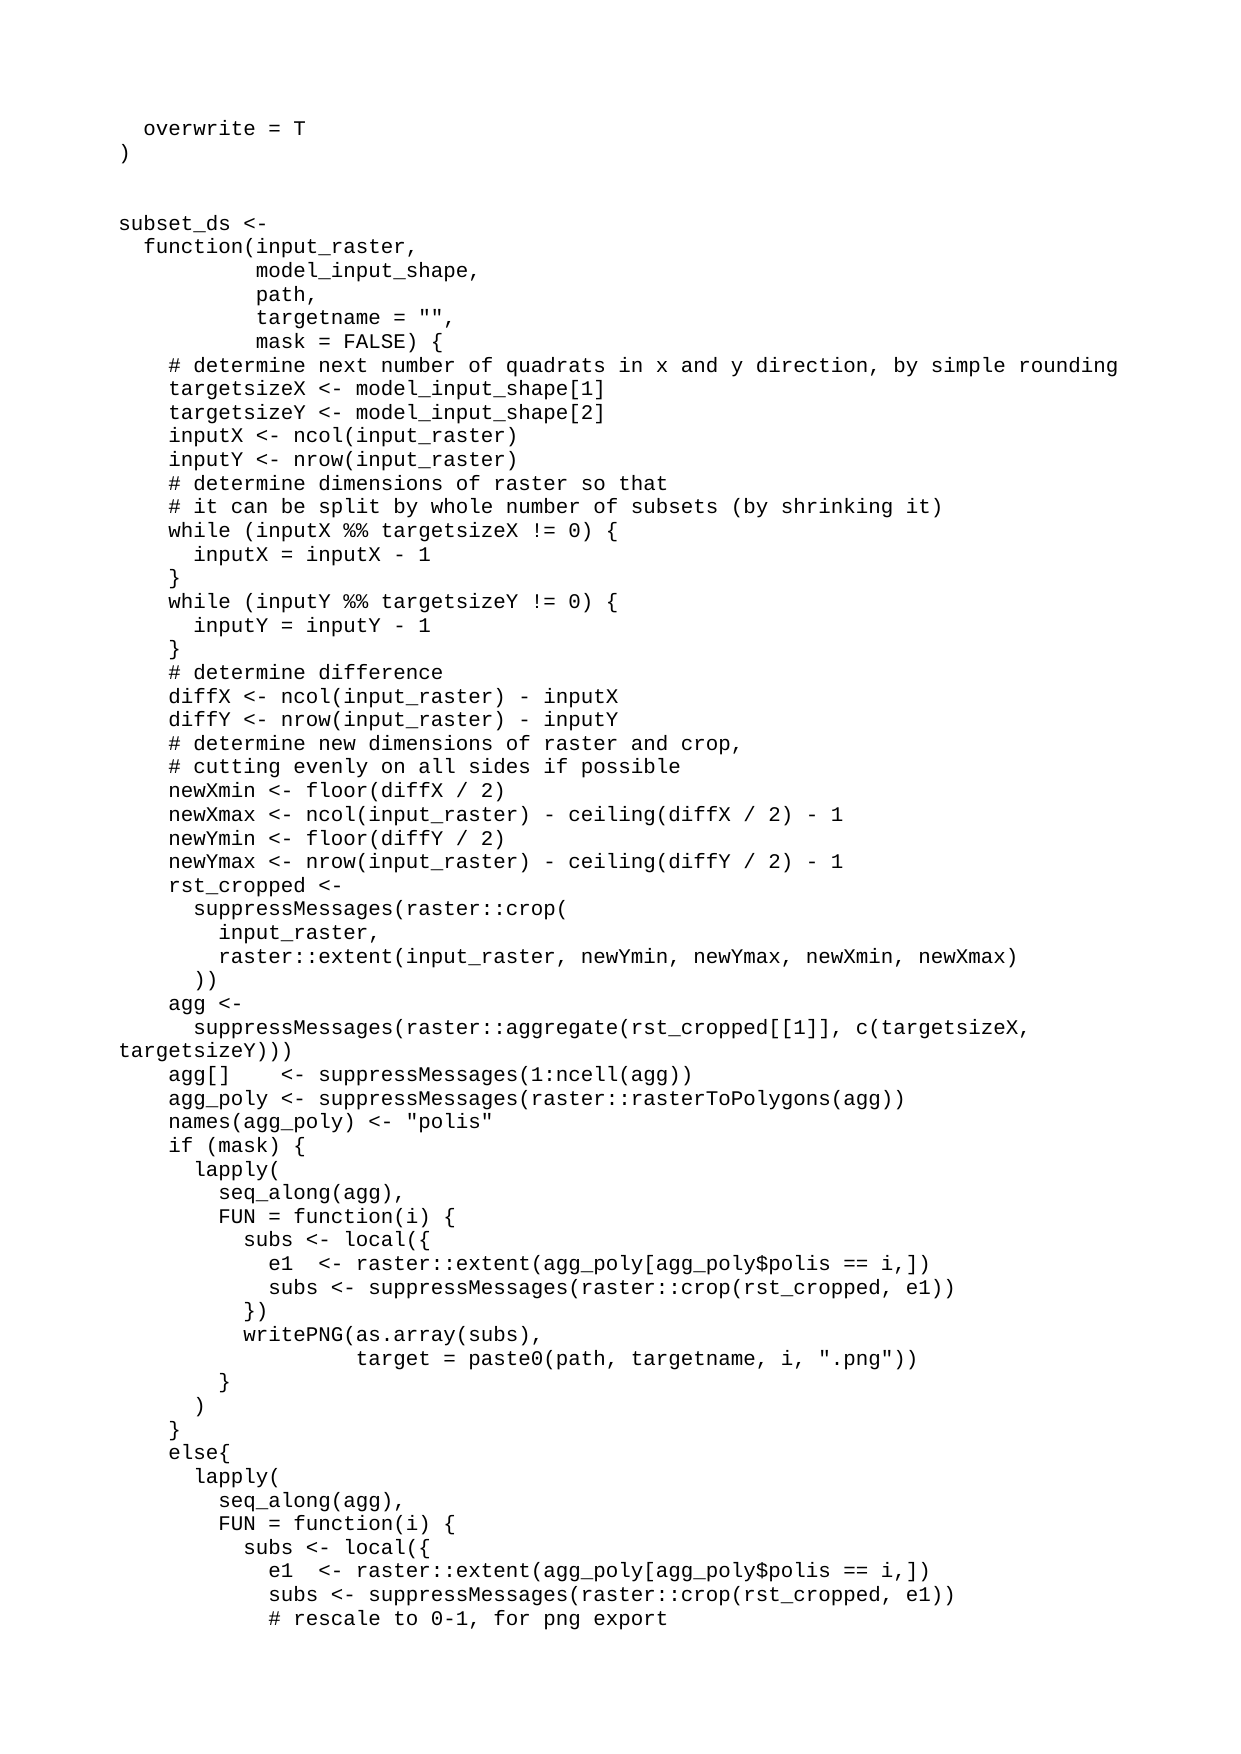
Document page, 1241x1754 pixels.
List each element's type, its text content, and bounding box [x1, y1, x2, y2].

text rst_cropped <- [118, 875, 1122, 898]
text function(input_raster, [118, 236, 1122, 260]
text suppressMessages(raster::aggregate(rst_cropped[[1]], c(targetsizeX, targetsizeY))) [118, 1017, 1122, 1064]
text model_input_shape, [118, 260, 1122, 284]
text newXmax <- ncol(input_raster) - ceiling(diffX / 2) - 1 [118, 804, 1122, 827]
text FUN = function(i) { [118, 1206, 1122, 1229]
text agg[] <- suppressMessages(1:ncell(agg)) [118, 1064, 1122, 1088]
text subs <- suppressMessages(raster::crop(rst_cropped, e1)) [118, 1277, 1122, 1300]
text while (inputY %% targetsizeY != 0) { [118, 591, 1122, 615]
text e1 <- raster::extent(agg_poly[agg_poly$polis == i,]) [118, 1561, 1122, 1584]
text )) [118, 969, 1122, 993]
text targetsizeY <- model_input_shape[2] [118, 402, 1122, 426]
text target = paste0(path, targetname, i, ".png")) [118, 1348, 1122, 1371]
text subset_ds <- [118, 213, 1122, 236]
text suppressMessages(raster::crop( [118, 898, 1122, 922]
text path, [118, 284, 1122, 307]
text if (mask) { [118, 1135, 1122, 1158]
text ) [118, 142, 1122, 165]
text # rescale to 0-1, for png export [118, 1608, 1122, 1631]
text raster::extent(input_raster, newYmin, newYmax, newXmin, newXmax) [118, 946, 1122, 969]
text # it can be split by whole number of subsets (by shrinking it) [118, 496, 1122, 520]
text lapply( [118, 1466, 1122, 1489]
text inputX = inputX - 1 [118, 544, 1122, 567]
text e1 <- raster::extent(agg_poly[agg_poly$polis == i,]) [118, 1253, 1122, 1277]
text newYmin <- floor(diffY / 2) [118, 827, 1122, 851]
text input_raster, [118, 922, 1122, 946]
text targetsizeX <- model_input_shape[1] [118, 378, 1122, 402]
text } [118, 567, 1122, 591]
text }) [118, 1300, 1122, 1324]
text inputY = inputY - 1 [118, 615, 1122, 638]
text names(agg_poly) <- "polis" [118, 1111, 1122, 1135]
text agg <- [118, 993, 1122, 1017]
text diffX <- ncol(input_raster) - inputX [118, 686, 1122, 709]
text inputY <- nrow(input_raster) [118, 449, 1122, 473]
text targetname = "", [118, 307, 1122, 331]
text ) [118, 1395, 1122, 1419]
text else{ [118, 1442, 1122, 1466]
text } [118, 638, 1122, 662]
text # determine new dimensions of raster and crop, [118, 733, 1122, 757]
text diffY <- nrow(input_raster) - inputY [118, 709, 1122, 733]
text FUN = function(i) { [118, 1513, 1122, 1537]
text lapply( [118, 1158, 1122, 1182]
text subs <- local({ [118, 1537, 1122, 1561]
text newXmin <- floor(diffX / 2) [118, 780, 1122, 804]
text } [118, 1371, 1122, 1395]
text overwrite = T [118, 118, 1122, 142]
text inputX <- ncol(input_raster) [118, 426, 1122, 449]
text writePNG(as.array(subs), [118, 1324, 1122, 1348]
text subs <- suppressMessages(raster::crop(rst_cropped, e1)) [118, 1584, 1122, 1608]
text mask = FALSE) { [118, 331, 1122, 354]
text # determine difference [118, 662, 1122, 686]
text subs <- local({ [118, 1229, 1122, 1253]
text seq_along(agg), [118, 1489, 1122, 1513]
text # cutting evenly on all sides if possible [118, 757, 1122, 780]
text # determine dimensions of raster so that [118, 473, 1122, 496]
text while (inputX %% targetsizeX != 0) { [118, 520, 1122, 544]
text newYmax <- nrow(input_raster) - ceiling(diffY / 2) - 1 [118, 851, 1122, 875]
text seq_along(agg), [118, 1182, 1122, 1206]
text agg_poly <- suppressMessages(raster::rasterToPolygons(agg)) [118, 1088, 1122, 1111]
text } [118, 1419, 1122, 1442]
text # determine next number of quadrats in x and y direction, by simple rounding [118, 354, 1122, 378]
